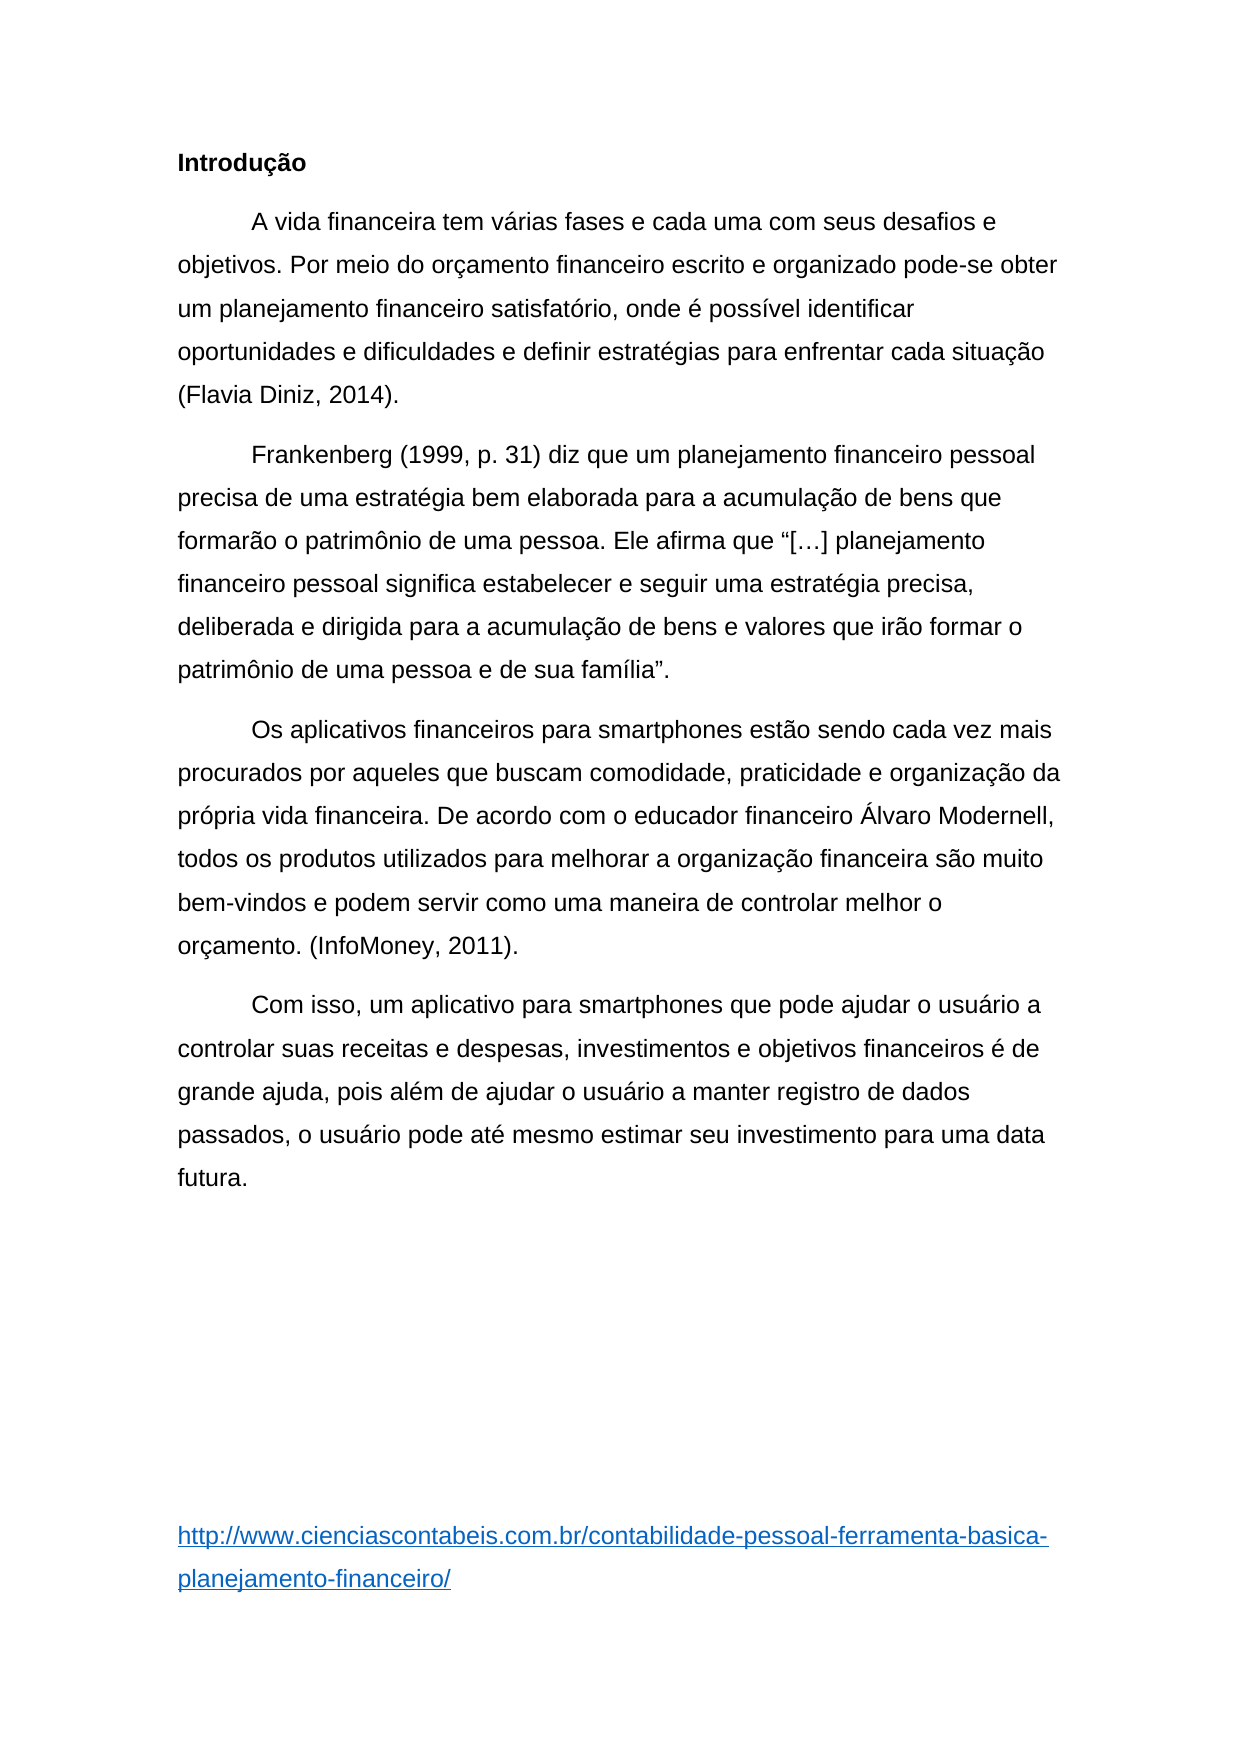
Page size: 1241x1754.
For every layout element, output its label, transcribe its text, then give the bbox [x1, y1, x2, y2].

text Frankenberg (1999, p. 31) diz que um planejamento financeiro pessoal precisa de uma estratégia bem elaborada para a acumulação de bens que formarão o patrimônio de uma pessoa. Ele afirma que “[…] planejamento financeiro pessoal significa estabelecer e seguir uma estratégia precisa, deliberada e dirigida para a acumulação de bens e valores que irão formar o patrimônio de uma pessoa e de sua família”. [177, 440, 1063, 684]
text Com isso, um aplicativo para smartphones que pode ajudar o usuário a controlar suas receitas e despesas, investimentos e objetivos financeiros é de grande ajuda, pois além de ajudar o usuário a manter registro de dados passados, o usuário pode até mesmo estimar seu investimento para uma data futura. [177, 991, 1063, 1192]
text Introdução [177, 148, 1063, 176]
text A vida financeira tem várias fases e cada uma com seus desafios e objetivos. Por meio do orçamento financeiro escrito e organizado pode-se obter um planejamento financeiro satisfatório, onde é possível identificar oportunidades e dificuldades e definir estratégias para enfrentar cada situação (Flavia Diniz, 2014). [177, 207, 1063, 409]
text http://www.cienciascontabeis.com.br/contabilidade-pessoal-ferramenta-basica-planejamento-financeiro/ [177, 1521, 1063, 1593]
text Os aplicativos financeiros para smartphones estão sendo cada vez mais procurados por aqueles que buscam comodidade, praticidade e organização da própria vida financeira. De acordo com o educador financeiro Álvaro Modernell, todos os produtos utilizados para melhorar a organização financeira são muito bem-vindos e podem servir como uma maneira de controlar melhor o orçamento. (InfoMoney, 2011). [177, 715, 1063, 959]
